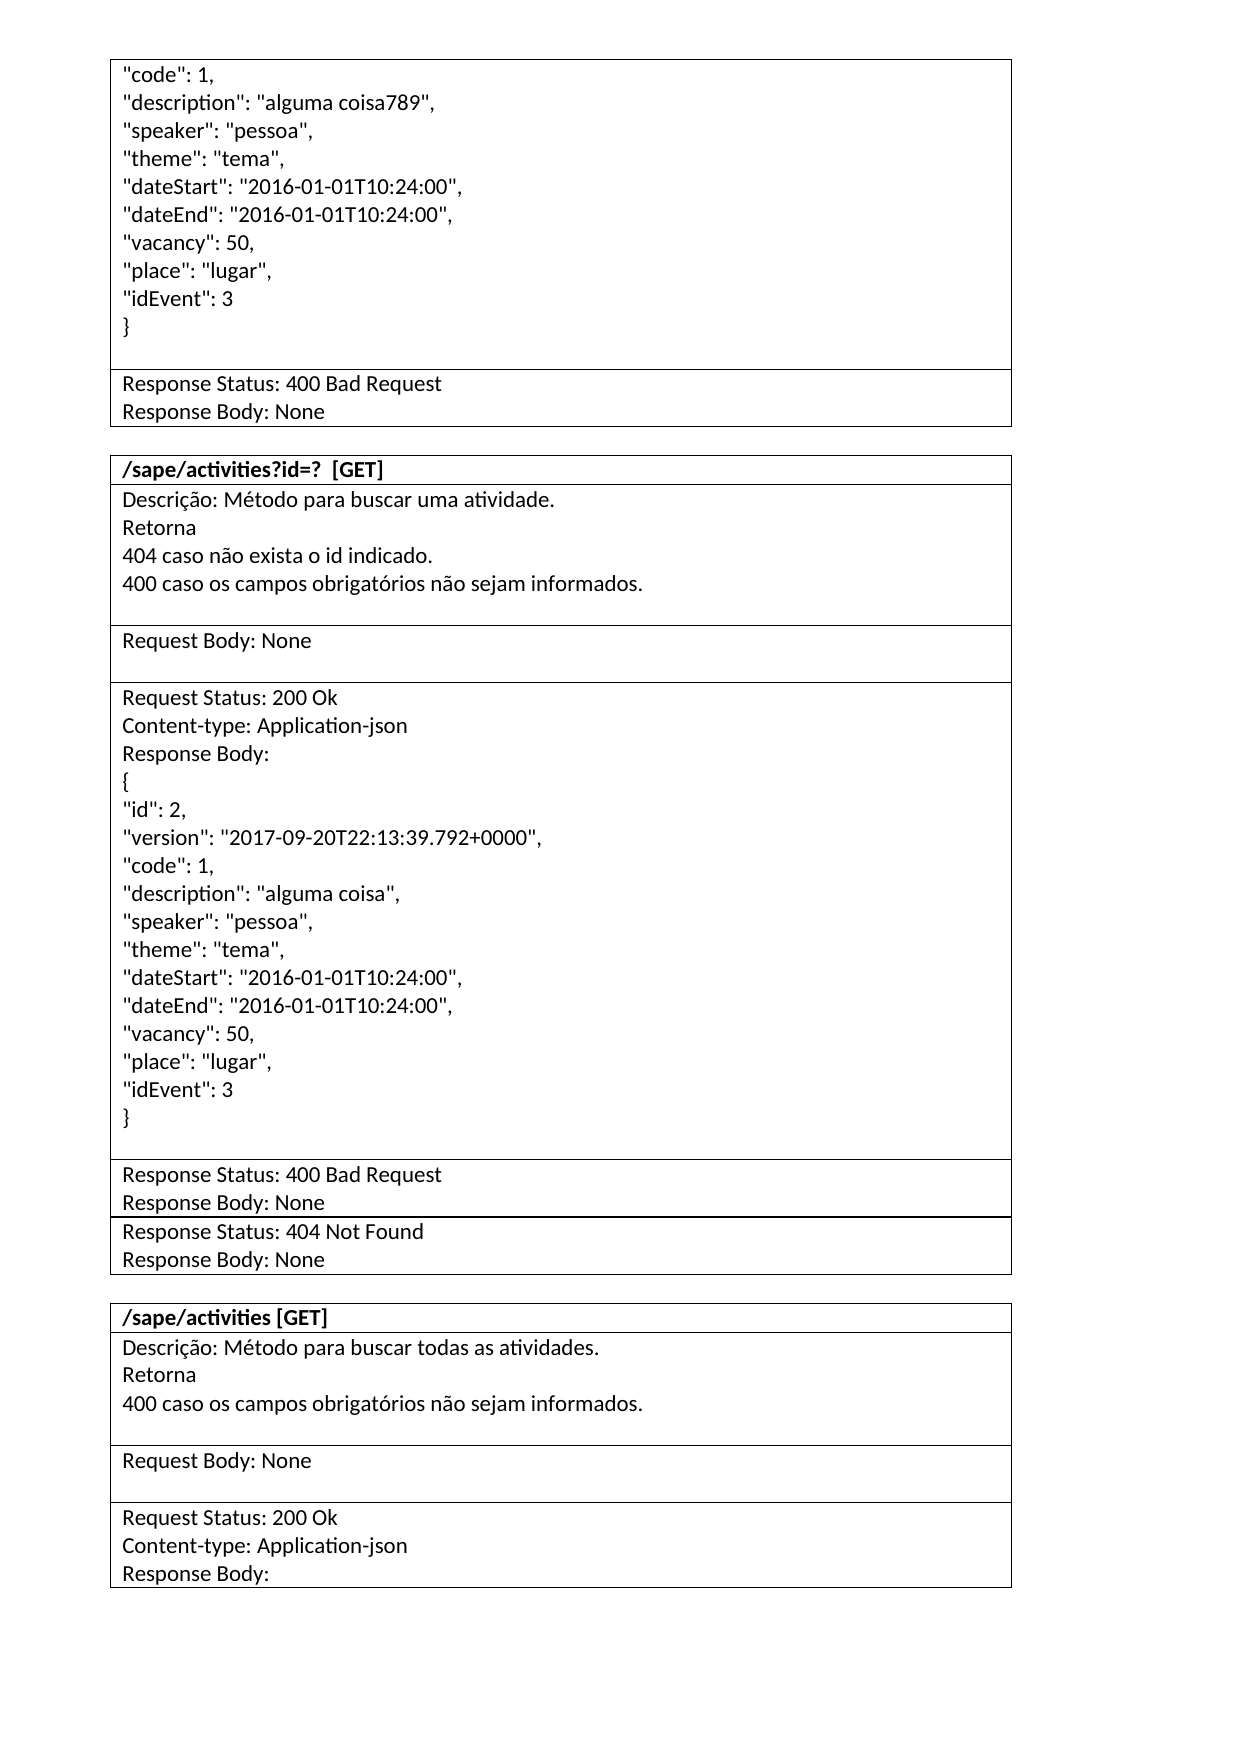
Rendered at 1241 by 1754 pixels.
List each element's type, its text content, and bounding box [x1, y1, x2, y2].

table_cell Response Status: 400 Bad Request Response Body: None [111, 370, 1011, 426]
table_header /sape/activities [GET] [111, 1304, 1011, 1332]
table_cell Request Status: 200 Ok Content-type: Application-json Response Body: { "id": 2, "version": "2017-09-20T22:13:39.792+0000", "code": 1, "description": "alguma coisa", "speaker": "pessoa", "theme": "tema", "dateStart": "2016-01-01T10:24:00", "dateEnd": "2016-01-01T10:24:00", "vacancy": 50, "place": "lugar", "idEvent": 3 } [111, 683, 1011, 1159]
table_cell Response Status: 400 Bad Request Response Body: None [111, 1160, 1011, 1216]
table_cell Request Body: None [111, 1446, 1011, 1502]
table_cell Response Status: 404 Not Found Response Body: None [111, 1218, 1011, 1273]
table_header /sape/activities?id=? [GET] [111, 456, 1011, 484]
table_cell Descrição: Método para buscar todas as atividades. Retorna 400 caso os campos obrigatórios não sejam informados. [111, 1333, 1011, 1445]
table_cell Descrição: Método para buscar uma atividade. Retorna 404 caso não exista o id indicado. 400 caso os campos obrigatórios não sejam informados. [111, 485, 1011, 625]
table_cell Request Body: None [111, 626, 1011, 682]
